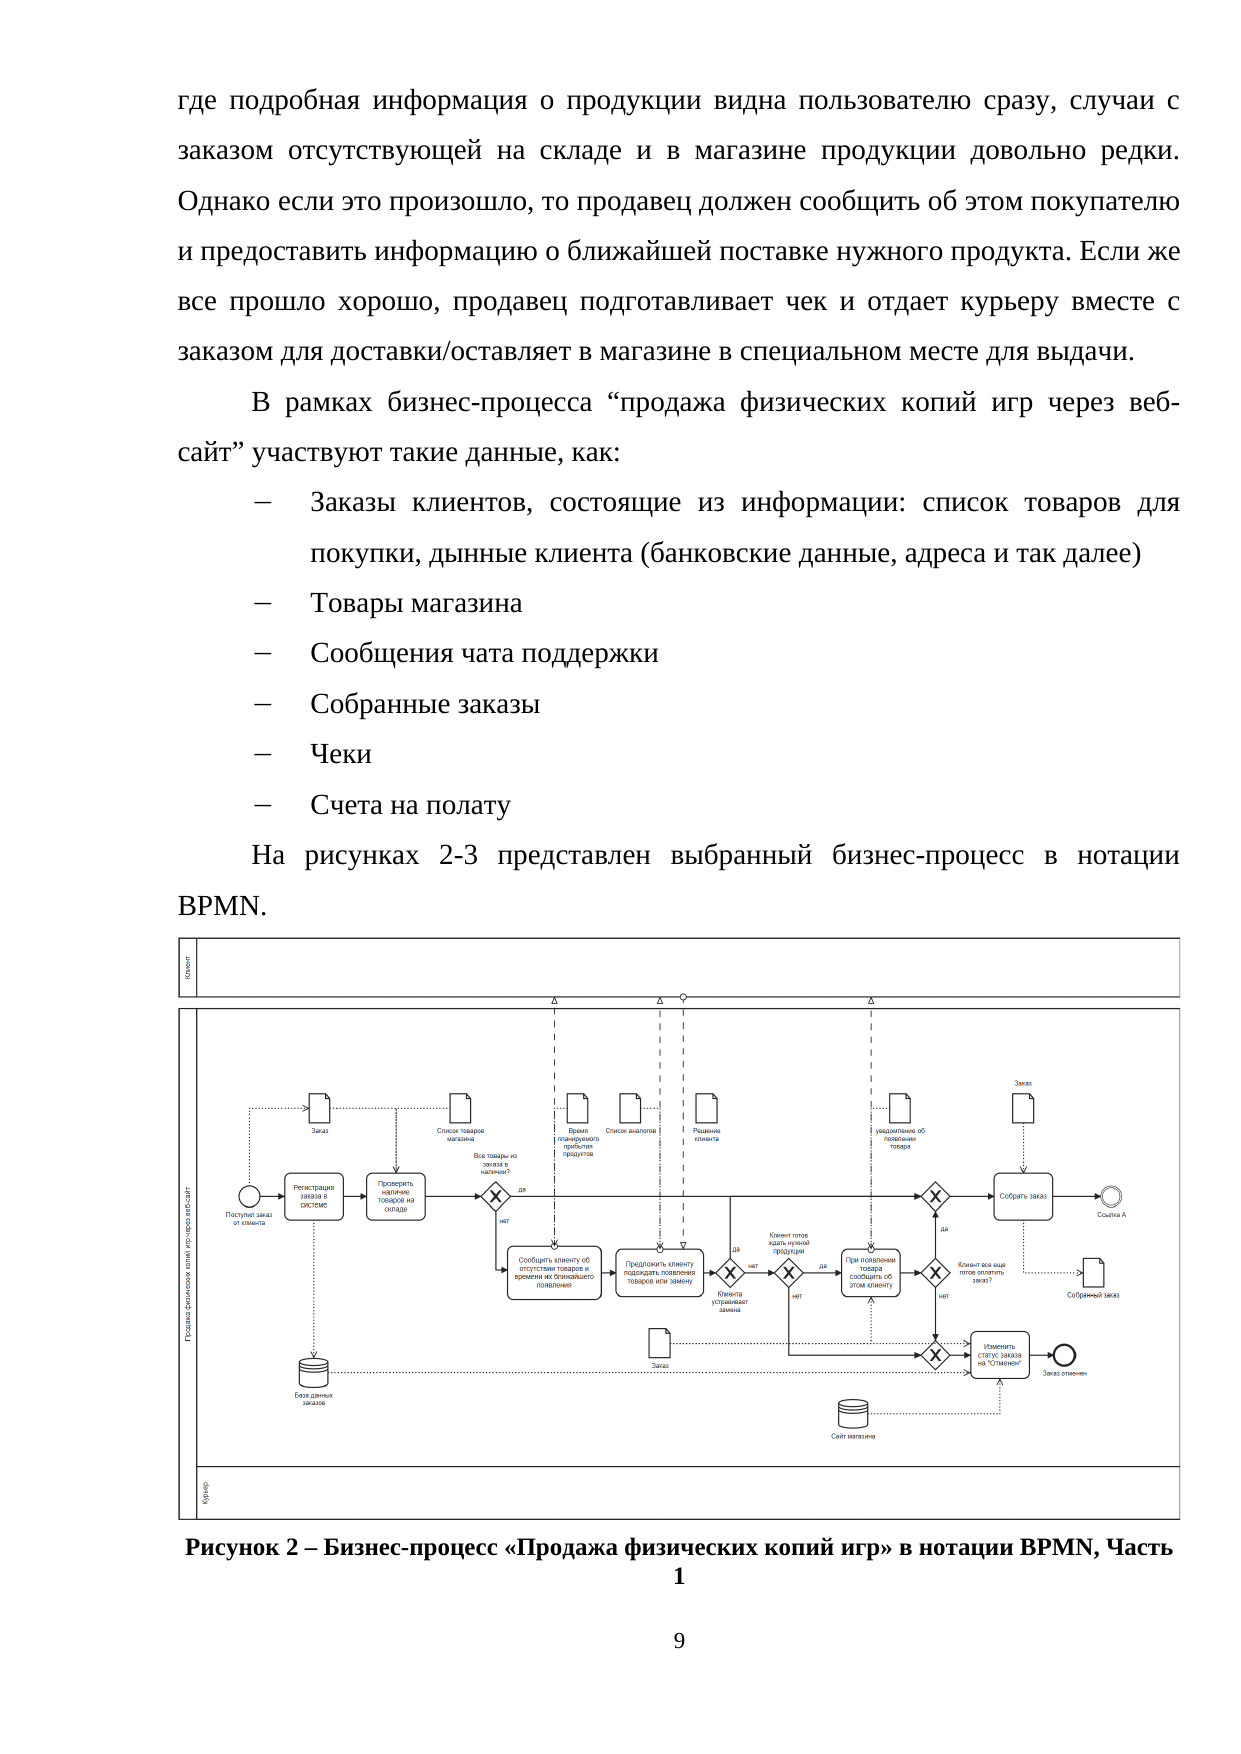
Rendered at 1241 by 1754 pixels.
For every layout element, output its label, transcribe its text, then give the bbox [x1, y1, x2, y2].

text Чеки [251, 736, 1181, 770]
text Счета на полату [251, 787, 1181, 821]
text Рисунок 2 – Бизнес-процесс «Продажа физических копий игр» в нотации BPMN, Часть 1 [177, 1532, 1181, 1589]
text На рисунках 2-3 представлен выбранный бизнес-процесс в нотации BPMN. [177, 837, 1181, 921]
picture [178, 937, 1181, 1520]
text Товары магазина [251, 585, 1181, 619]
text Заказы клиентов, состоящие из информации: список товаров для покупки, дынные клиента (банковские данные, адреса и так далее) [251, 484, 1181, 568]
text Сообщения чата поддержки [251, 636, 1181, 669]
text В рамках бизнес-процесса “продажа физических копий игр через веб-сайт” участвуют такие данные, как: [177, 384, 1181, 468]
text Собранные заказы [251, 686, 1181, 720]
